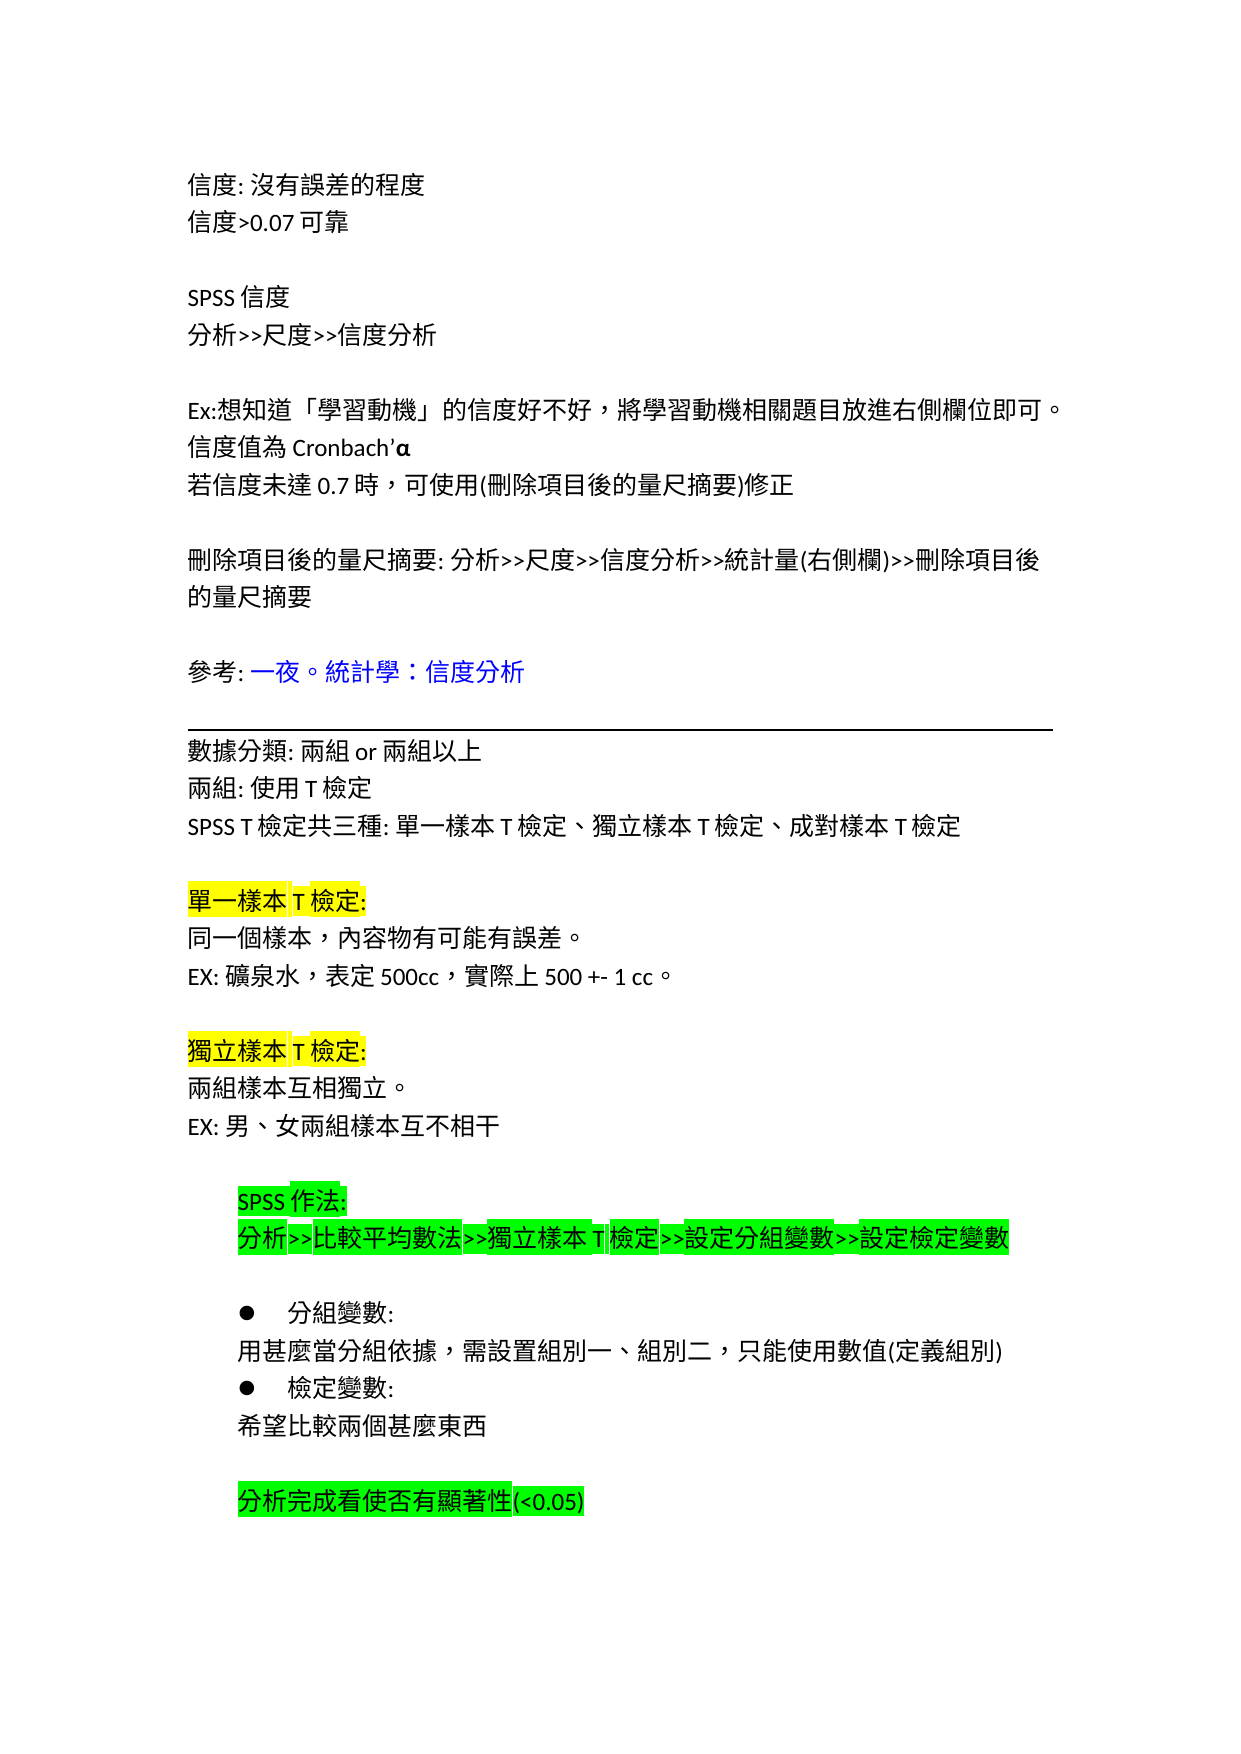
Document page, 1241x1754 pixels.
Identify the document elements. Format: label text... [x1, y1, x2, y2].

text SPSS作法: [187, 1181, 1053, 1218]
text 參考: 一夜。統計學：信度分析 [187, 652, 1053, 689]
text 分析>>尺度>>信度分析 [187, 314, 1053, 352]
text SPSS 信度 [187, 277, 1053, 314]
text 若信度未達0.7時，可使用(刪除項目後的量尺摘要)修正 [187, 464, 1053, 502]
text 刪除項目後的量尺摘要: 分析>>尺度>>信度分析>>統計量(右側欄)>>刪除項目後的量尺摘要 [187, 539, 1053, 614]
text 獨立樣本T檢定: [187, 1031, 1053, 1068]
text EX: 男、女兩組樣本互不相干 [187, 1106, 1053, 1143]
list 分組變數: [237, 1293, 1053, 1331]
text SPSS T檢定共三種: 單一樣本T檢定、獨立樣本T檢定、成對樣本T檢定 [187, 806, 1053, 843]
text 分析完成看使否有顯著性(<0.05) [187, 1481, 1053, 1518]
text 用甚麼當分組依據，需設置組別一、組別二，只能使用數值(定義組別) [237, 1331, 1053, 1368]
text 信度>0.07可靠 [187, 202, 1053, 239]
text EX: 礦泉水，表定500cc，實際上500 +- 1 cc。 [187, 956, 1053, 993]
text 同一個樣本，內容物有可能有誤差。 [187, 918, 1053, 956]
list 檢定變數: [237, 1368, 1053, 1406]
text 希望比較兩個甚麼東西 [187, 1406, 1053, 1443]
text 數據分類: 兩組or兩組以上 [187, 731, 1053, 768]
text 分析>>比較平均數法>>獨立樣本T檢定>>設定分組變數>>設定檢定變數 [187, 1218, 1053, 1256]
text 兩組樣本互相獨立。 [187, 1068, 1053, 1106]
text 信度: 沒有誤差的程度 [187, 164, 1053, 202]
text Ex:想知道「學習動機」的信度好不好，將學習動機相關題目放進右側欄位即可。 [187, 389, 1053, 427]
text 信度值為Cronbach’α [187, 427, 1053, 464]
text 兩組: 使用T檢定 [187, 768, 1053, 806]
text 單一樣本T檢定: [187, 881, 1053, 918]
